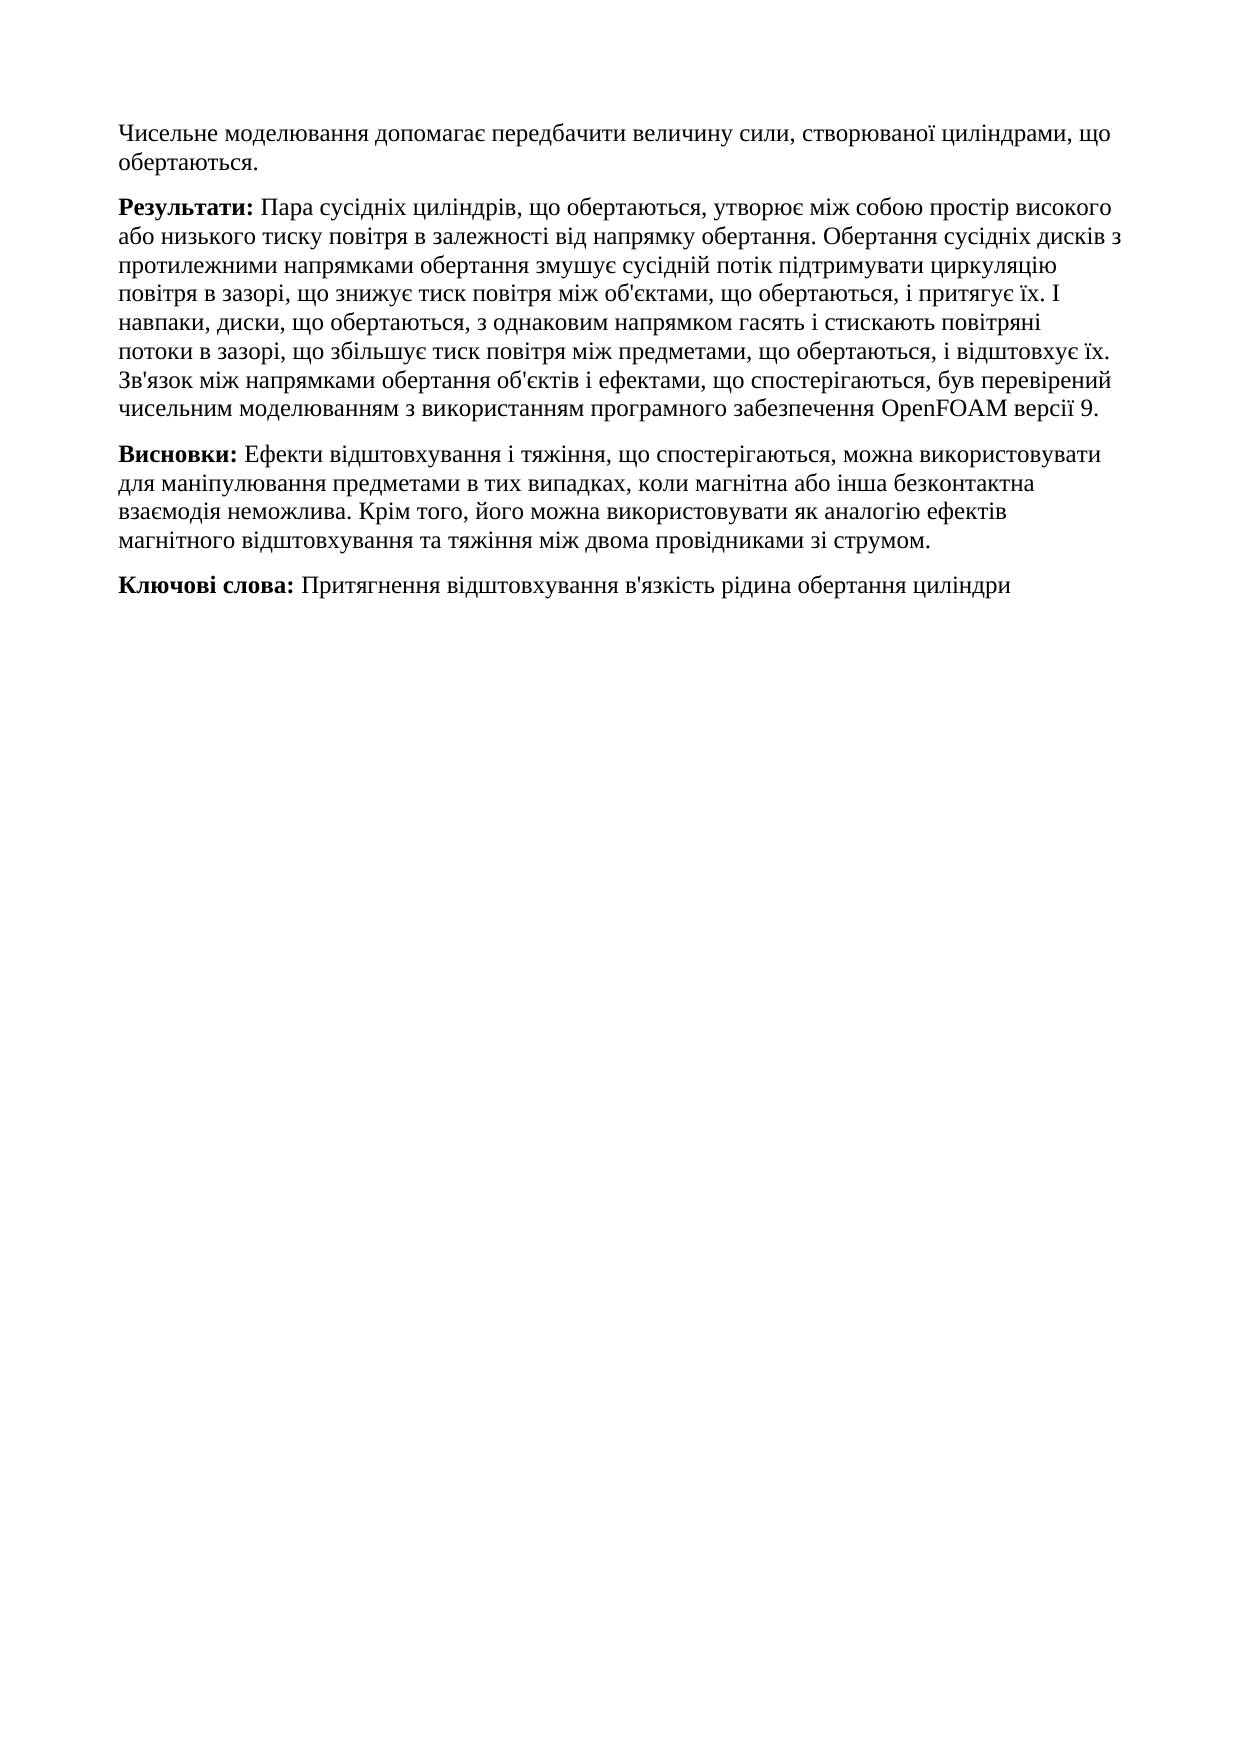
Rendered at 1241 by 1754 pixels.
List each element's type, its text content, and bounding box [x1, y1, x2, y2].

text Висновки: Ефекти відштовхування і тяжіння, що спостерігаються, можна використовувати для маніпулювання предметами в тих випадках, коли магнітна або інша безконтактна взаємодія неможлива. Крім того, його можна використовувати як аналогію ефектів магнітного відштовхування та тяжіння між двома провідниками зі струмом. [118, 439, 1122, 554]
text Результати: Пара сусідніх циліндрів, що обертаються, утворює між собою простір високого або низького тиску повітря в залежності від напрямку обертання. Обертання сусідніх дисків з протилежними напрямками обертання змушує сусідній потік підтримувати циркуляцію повітря в зазорі, що знижує тиск повітря між об'єктами, що обертаються, і притягує їх. І навпаки, диски, що обертаються, з однаковим напрямком гасять і стискають повітряні потоки в зазорі, що збільшує тиск повітря між предметами, що обертаються, і відштовхує їх. Зв'язок між напрямками обертання об'єктів і ефектами, що спостерігаються, був перевірений чисельним моделюванням з використанням програмного забезпечення OpenFOAM версії 9. [118, 192, 1122, 422]
text Ключові слова: Притягнення відштовхування в'язкість рідина обертання циліндри [118, 571, 1122, 599]
